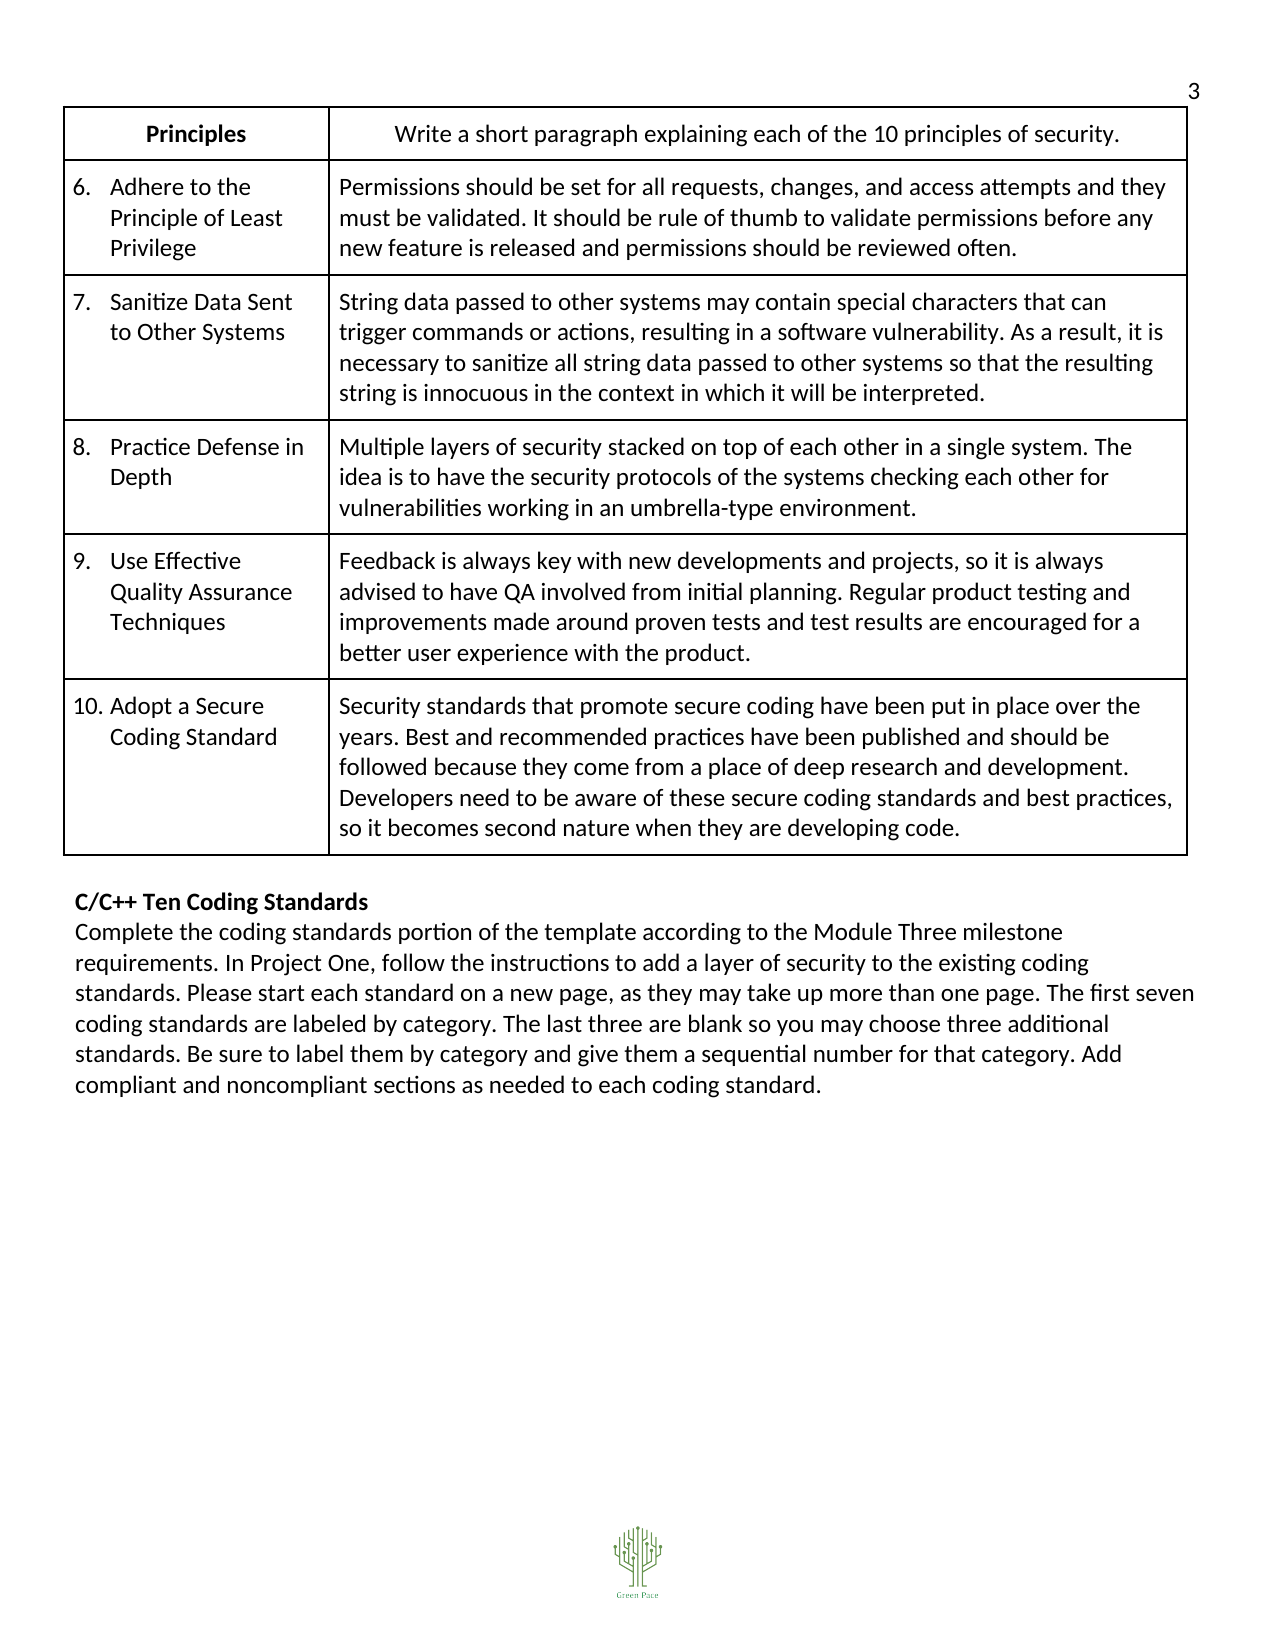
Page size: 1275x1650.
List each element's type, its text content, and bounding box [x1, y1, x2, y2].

table_cell String data passed to other systems may contain special characters that can trigger commands or actions, resulting in a software vulnerability. As a result, it is necessary to sanitize all string data passed to other systems so that the resulting string is innocuous in the context in which it will be interpreted. [330, 276, 1186, 418]
subtitle C/C++ Ten Coding Standards [75, 886, 1200, 917]
table_cell Security standards that promote secure coding have been put in place over the years. Best and recommended practices have been published and should be followed because they come from a place of deep research and development. Developers need to be aware of these secure coding standards and best practices, so it becomes second nature when they are developing code. [330, 680, 1186, 853]
picture [605, 1521, 670, 1606]
table_cell Permissions should be set for all requests, changes, and access attempts and they must be validated. It should be rule of thumb to validate permissions before any new feature is released and permissions should be reviewed often. [330, 161, 1186, 273]
table_header Write a short paragraph explaining each of the 10 principles of security. [330, 108, 1186, 159]
table_cell Adhere to the Principle of Least Privilege [65, 161, 328, 273]
table_cell Use Effective Quality Assurance Techniques [65, 535, 328, 678]
table_cell Feedback is always key with new developments and projects, so it is always advised to have QA involved from initial planning. Regular product testing and improvements made around proven tests and test results are encouraged for a better user experience with the product. [330, 535, 1186, 678]
table_cell Multiple layers of security stacked on top of each other in a single system. The idea is to have the security protocols of the systems checking each other for vulnerabilities working in an umbrella-type environment. [330, 421, 1186, 533]
table_cell Adopt a Secure Coding Standard [65, 680, 328, 853]
text Complete the coding standards portion of the template according to the Module Three milestone requirements. In Project One, follow the instructions to add a layer of security to the existing coding standards. Please start each standard on a new page, as they may take up more than one page. The first seven coding standards are labeled by category. The last three are blank so you may choose three additional standards. Be sure to label them by category and give them a sequential number for that category. Add compliant and noncompliant sections as needed to each coding standard. [75, 917, 1200, 1100]
table_header Principles [65, 108, 328, 159]
table_cell Sanitize Data Sent to Other Systems [65, 276, 328, 418]
table_cell Practice Defense in Depth [65, 421, 328, 533]
